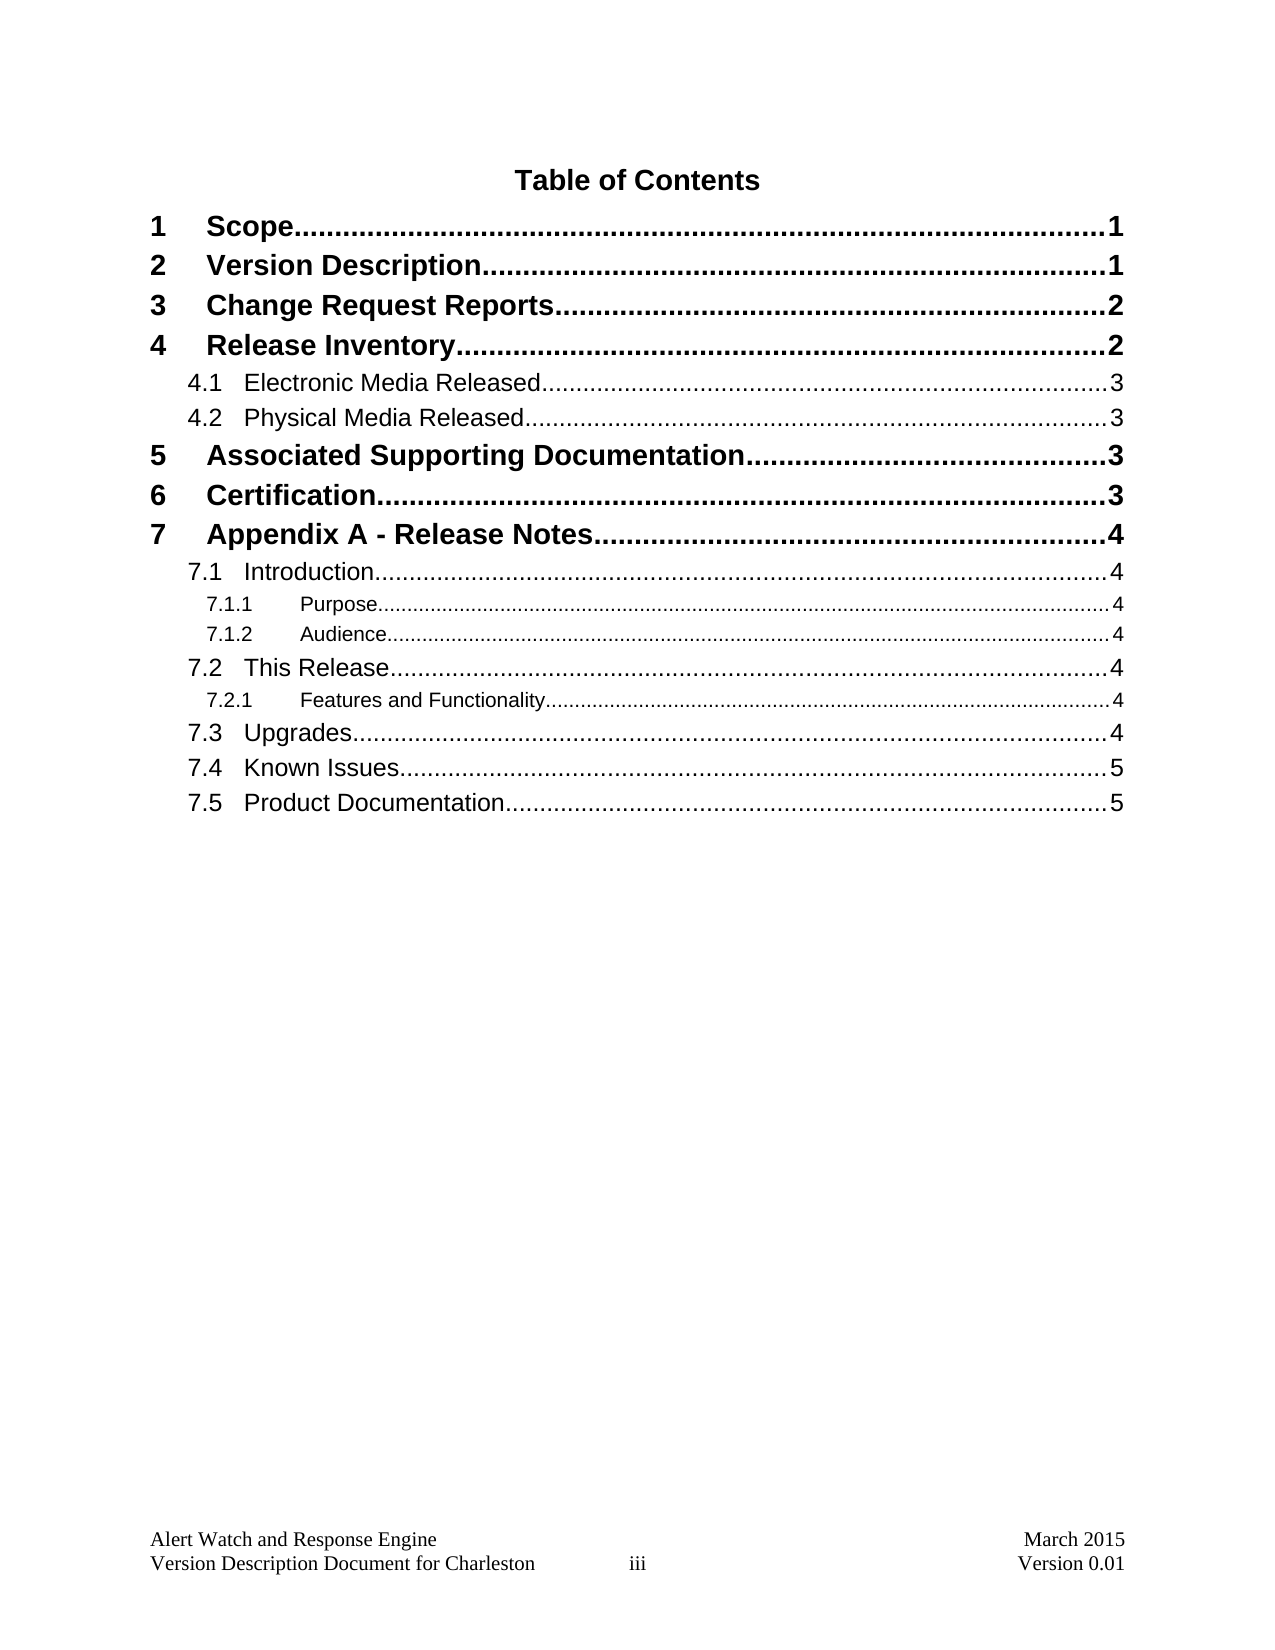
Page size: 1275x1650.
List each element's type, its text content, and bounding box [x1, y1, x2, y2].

text 7.3 Upgrades 4 [187, 718, 1125, 746]
text 7.2 This Release 4 [187, 652, 1125, 681]
text 7.1.2 Audience 4 [206, 622, 1125, 646]
text 3 Change Request Reports 2 [150, 288, 1125, 322]
text 7.1 Introduction 4 [187, 557, 1125, 586]
text 7.5 Product Documentation 5 [187, 788, 1125, 816]
text 2 Version Description 1 [150, 248, 1125, 282]
text 1 Scope 1 [150, 208, 1125, 242]
text 7.1.1 Purpose 4 [206, 592, 1125, 616]
text 7.4 Known Issues 5 [187, 753, 1125, 781]
text 4.2 Physical Media Released 3 [187, 403, 1125, 431]
title Table of Contents [150, 162, 1125, 196]
text 4 Release Inventory 2 [150, 328, 1125, 361]
text 4.1 Electronic Media Released 3 [187, 368, 1125, 396]
text 7 Appendix A - Release Notes 4 [150, 517, 1125, 551]
text 6 Certification 3 [150, 477, 1125, 511]
text 7.2.1 Features and Functionality 4 [206, 687, 1125, 711]
text 5 Associated Supporting Documentation 3 [150, 438, 1125, 471]
